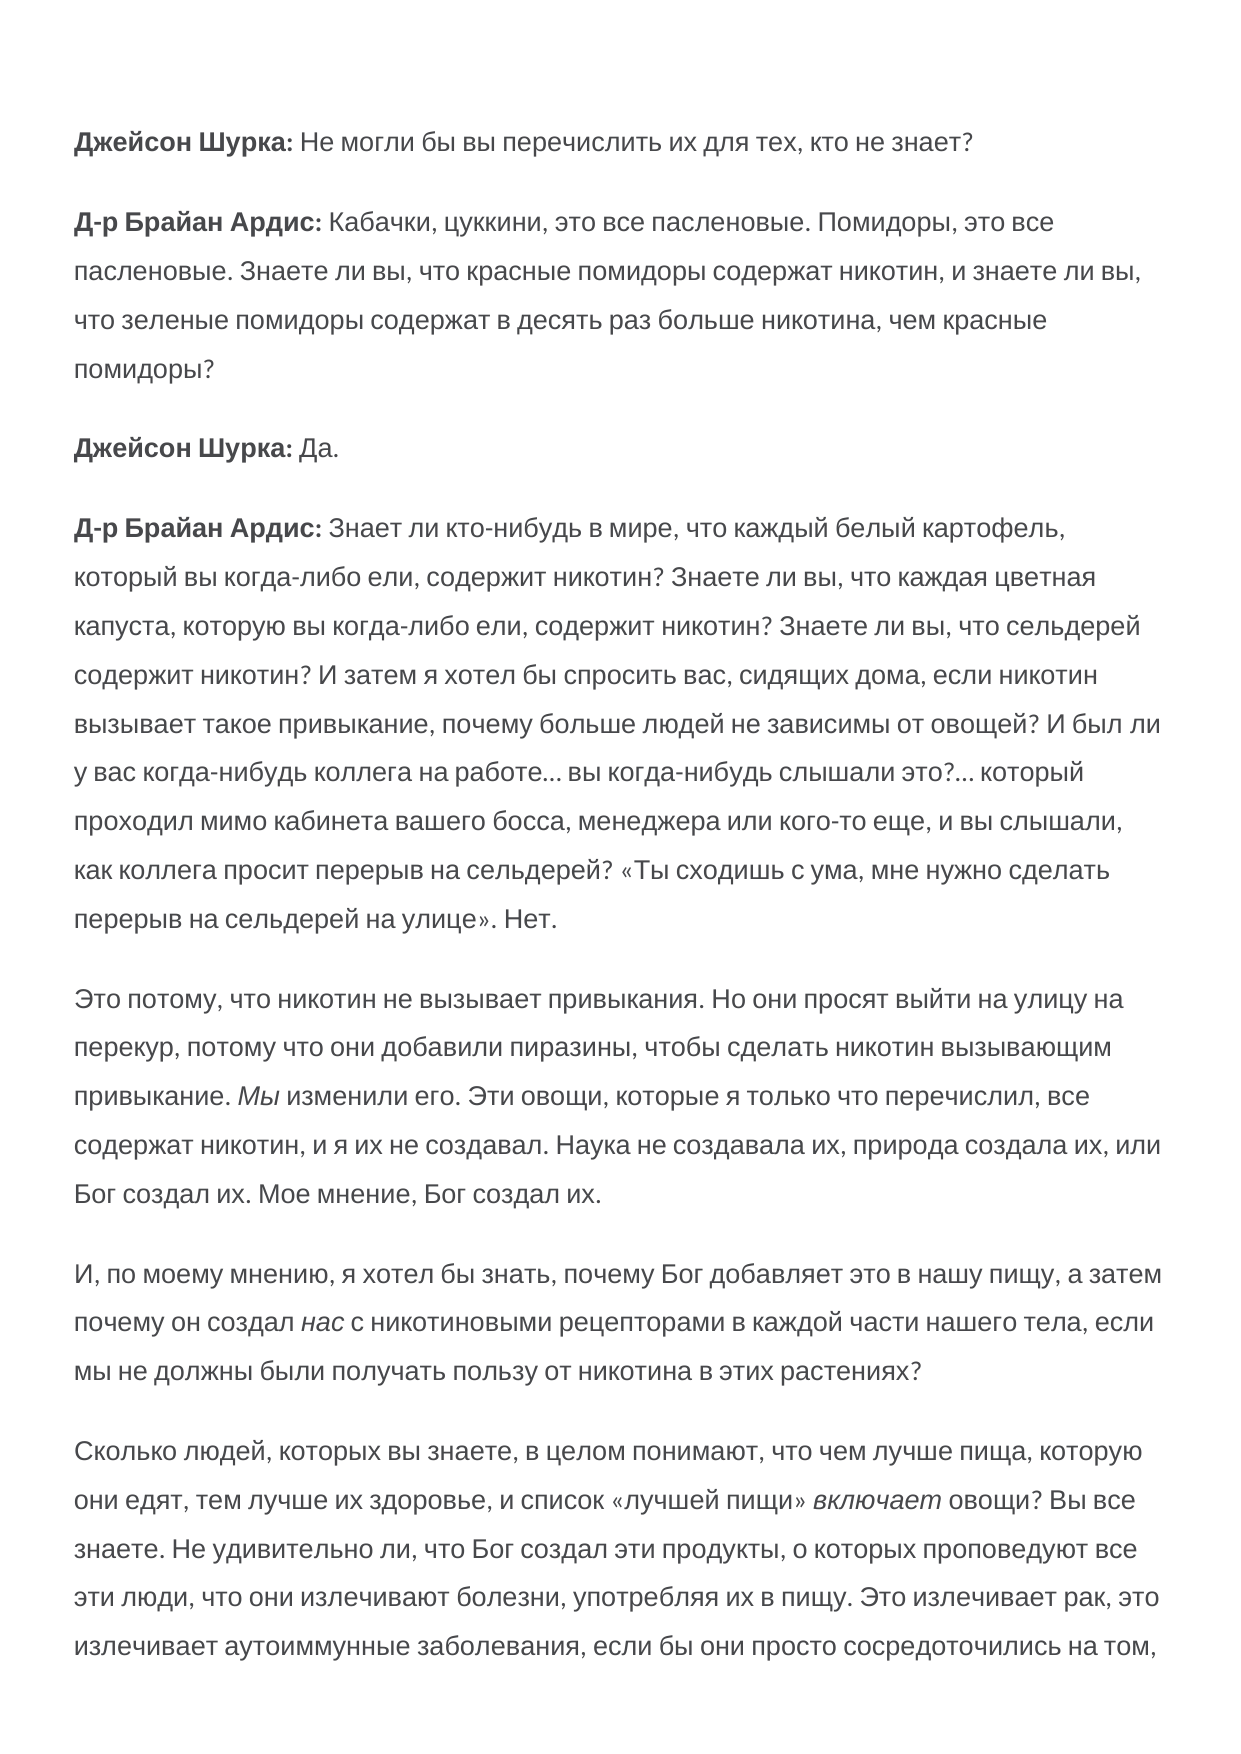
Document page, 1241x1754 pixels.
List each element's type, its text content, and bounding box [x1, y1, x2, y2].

text Д-р Брайан Ардис: Кабачки, цуккини, это все пасленовые. Помидоры, это все пасленовые. Знаете ли вы, что красные помидоры содержат никотин, и знаете ли вы, что зеленые помидоры содержат в десять раз больше никотина, чем красные помидоры? [73, 205, 1164, 385]
text Это потому, что никотин не вызывает привыкания. Но они просят выйти на улицу на перекур, потому что они добавили пиразины, чтобы сделать никотин вызывающим привыкание. Мы изменили его. Эти овощи, которые я только что перечислил, все содержат никотин, и я их не создавал. Наука не создавала их, природа создала их, или Бог создал их. Мое мнение, Бог создал их. [73, 982, 1164, 1210]
text Джейсон Шурка: Да. [73, 431, 1165, 464]
text И, по моему мнению, я хотел бы знать, почему Бог добавляет это в нашу пищу, а затем почему он создал нас с никотиновыми рецепторами в каждой части нашего тела, если мы не должны были получать пользу от никотина в этих растениях? [73, 1257, 1164, 1387]
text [73, 1434, 1164, 1662]
text Джейсон Шурка: Не могли бы вы перечислить их для тех, кто не знает? [73, 125, 1164, 158]
text Д-р Брайан Ардис: Знает ли кто-нибудь в мире, что каждый белый картофель, который вы когда-либо ели, содержит никотин? Знаете ли вы, что каждая цветная капуста, которую вы когда-либо ели, содержит никотин? Знаете ли вы, что сельдерей содержит никотин? И затем я хотел бы спросить вас, сидящих дома, если никотин вызывает такое привыкание, почему больше людей не зависимы от овощей? И был ли у вас когда-нибудь коллега на работе… вы когда-нибудь слышали это?… который проходил мимо кабинета вашего босса, менеджера или кого-то еще, и вы слышали, как коллега просит перерыв на сельдерей? «Ты сходишь с ума, мне нужно сделать перерыв на сельдерей на улице». Нет. [73, 511, 1164, 935]
